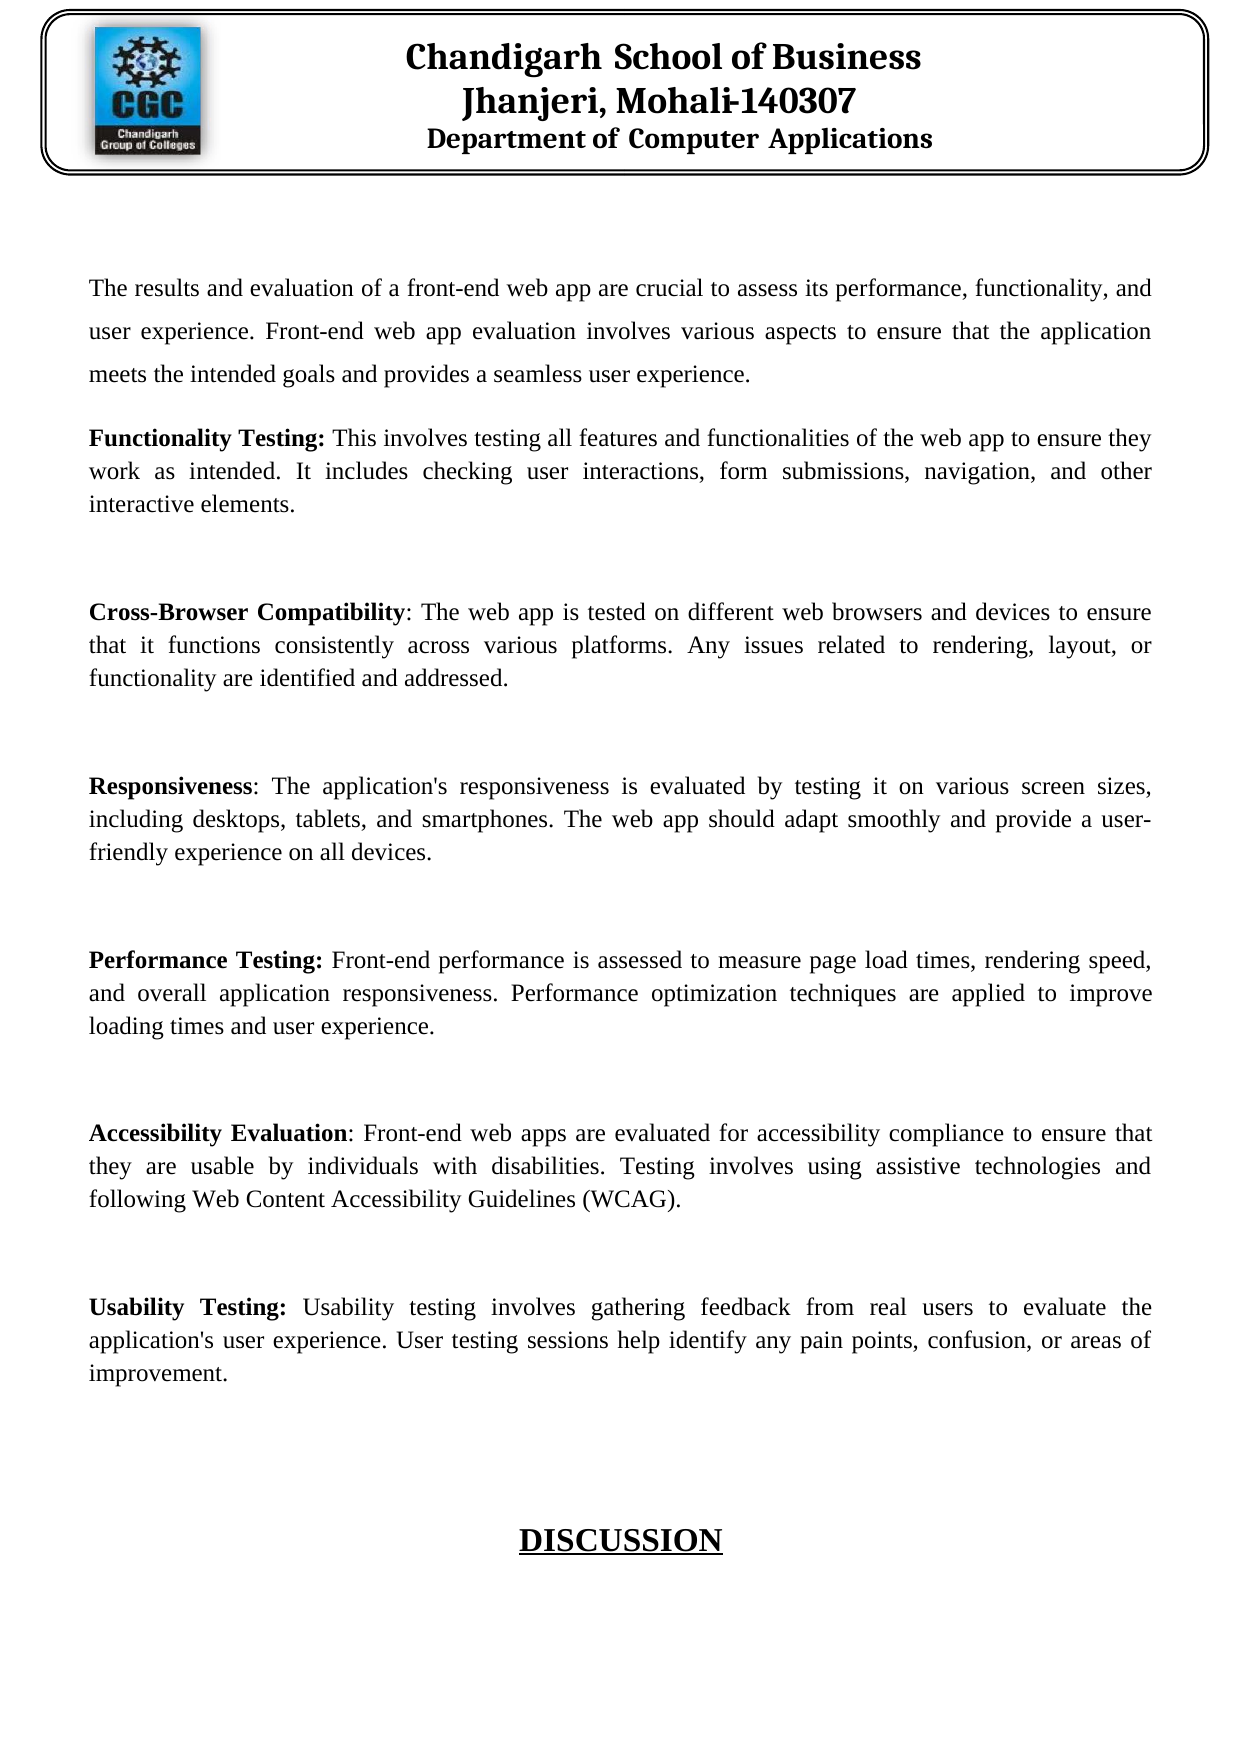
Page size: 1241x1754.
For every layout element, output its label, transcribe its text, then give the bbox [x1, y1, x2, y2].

text Responsiveness: The application's responsiveness is evaluated by testing it on various screen sizes, including desktops, tablets, and smartphones. The web app should adapt smoothly and provide a user-friendly experience on all devices. [89, 771, 1153, 866]
text Functionality Testing: This involves testing all features and functionalities of the web app to ensure they work as intended. It includes checking user interactions, form submissions, navigation, and other interactive elements. [89, 423, 1153, 518]
text DISCUSSION [89, 1520, 1153, 1558]
text Cross-Browser Compatibility: The web app is tested on different web browsers and devices to ensure that it functions consistently across various platforms. Any issues related to rendering, layout, or functionality are identified and addressed. [89, 597, 1153, 692]
picture [71, 6, 221, 173]
text Accessibility Evaluation: Front-end web apps are evaluated for accessibility compliance to ensure that they are usable by individuals with disabilities. Testing involves using assistive technologies and following Web Content Accessibility Guidelines (WCAG). [89, 1118, 1153, 1213]
text Usability Testing: Usability testing involves gathering feedback from real users to evaluate the application's user experience. User testing sessions help identify any pain points, confusion, or areas of improvement. [89, 1292, 1153, 1387]
text The results and evaluation of a front-end web app are crucial to assess its performance, functionality, and user experience. Front-end web app evaluation involves various aspects to ensure that the application meets the intended goals and provides a seamless user experience. [89, 273, 1153, 388]
text Performance Testing: Front-end performance is assessed to measure page load times, rendering speed, and overall application responsiveness. Performance optimization techniques are applied to improve loading times and user experience. [89, 945, 1153, 1039]
